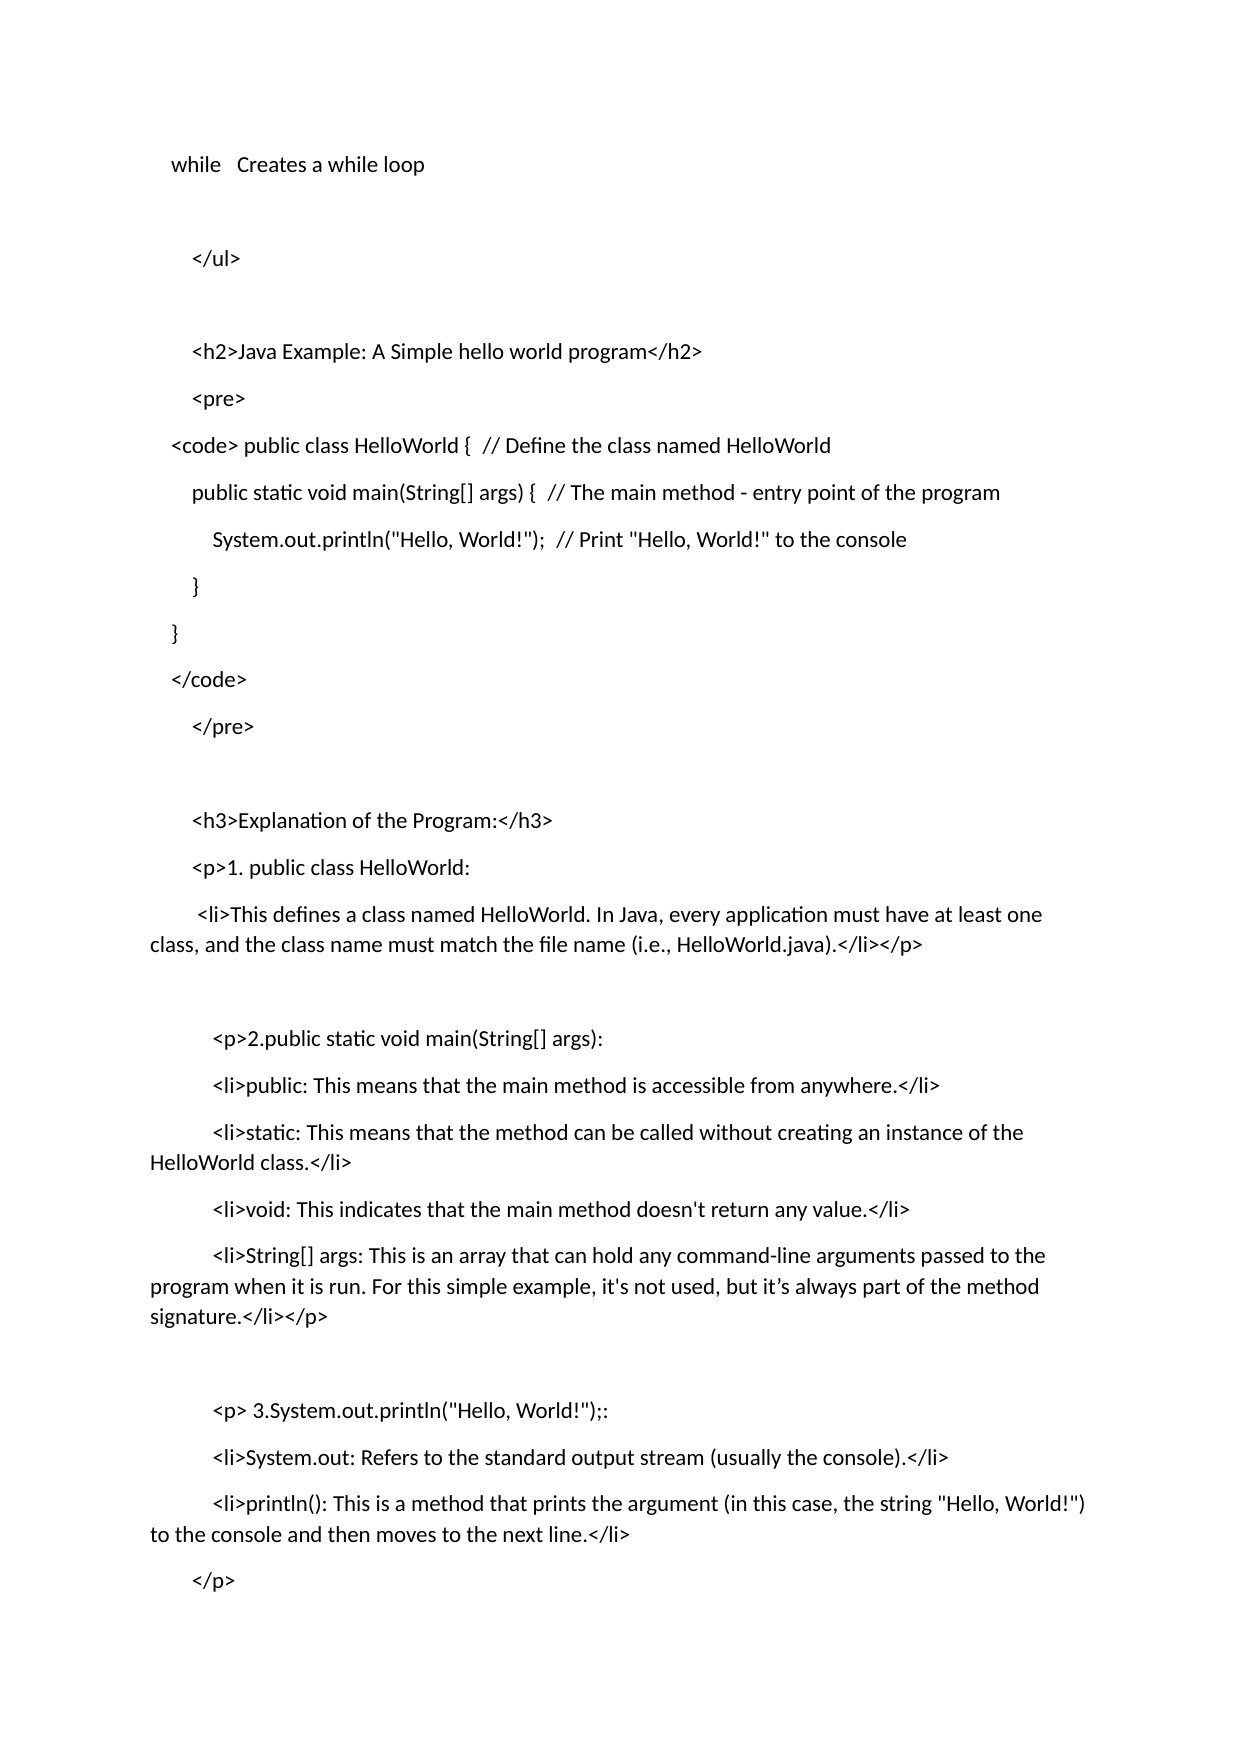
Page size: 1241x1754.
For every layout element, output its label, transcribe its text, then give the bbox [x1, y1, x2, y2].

text </pre> [150, 712, 1090, 741]
text <li>System.out: Refers to the standard output stream (usually the console).</li> [150, 1443, 1090, 1471]
text <h3>Explanation of the Program:</h3> [150, 806, 1090, 834]
text <code> public class HelloWorld { // Define the class named HelloWorld [150, 431, 1090, 459]
text } [150, 572, 1090, 600]
text <p>1. public class HelloWorld: [150, 853, 1090, 881]
text while Creates a while loop [150, 150, 1090, 178]
text <p> 3.System.out.println("Hello, World!");: [150, 1396, 1090, 1424]
text } [150, 619, 1090, 647]
text <li>static: This means that the method can be called without creating an instance of the HelloWorld class.</li> [150, 1118, 1090, 1176]
text System.out.println("Hello, World!"); // Print "Hello, World!" to the console [150, 525, 1090, 553]
text </ul> [150, 244, 1090, 272]
text <pre> [150, 384, 1090, 412]
text <li>public: This means that the main method is accessible from anywhere.</li> [150, 1071, 1090, 1099]
text </p> [150, 1567, 1090, 1595]
text <p>2.public static void main(String[] args): [150, 1024, 1090, 1052]
text <li>String[] args: This is an array that can hold any command-line arguments passed to the program when it is run. For this simple example, it's not used, but it’s always part of the method signature.</li></p> [150, 1242, 1090, 1330]
text </code> [150, 666, 1090, 694]
text <li>println(): This is a method that prints the argument (in this case, the string "Hello, World!") to the console and then moves to the next line.</li> [150, 1489, 1090, 1548]
text <li>void: This indicates that the main method doesn't return any value.</li> [150, 1195, 1090, 1223]
text <h2>Java Example: A Simple hello world program</h2> [150, 337, 1090, 366]
text public static void main(String[] args) { // The main method - entry point of the program [150, 478, 1090, 506]
text <li>This defines a class named HelloWorld. In Java, every application must have at least one class, and the class name must match the file name (i.e., HelloWorld.java).</li></p> [150, 900, 1090, 958]
